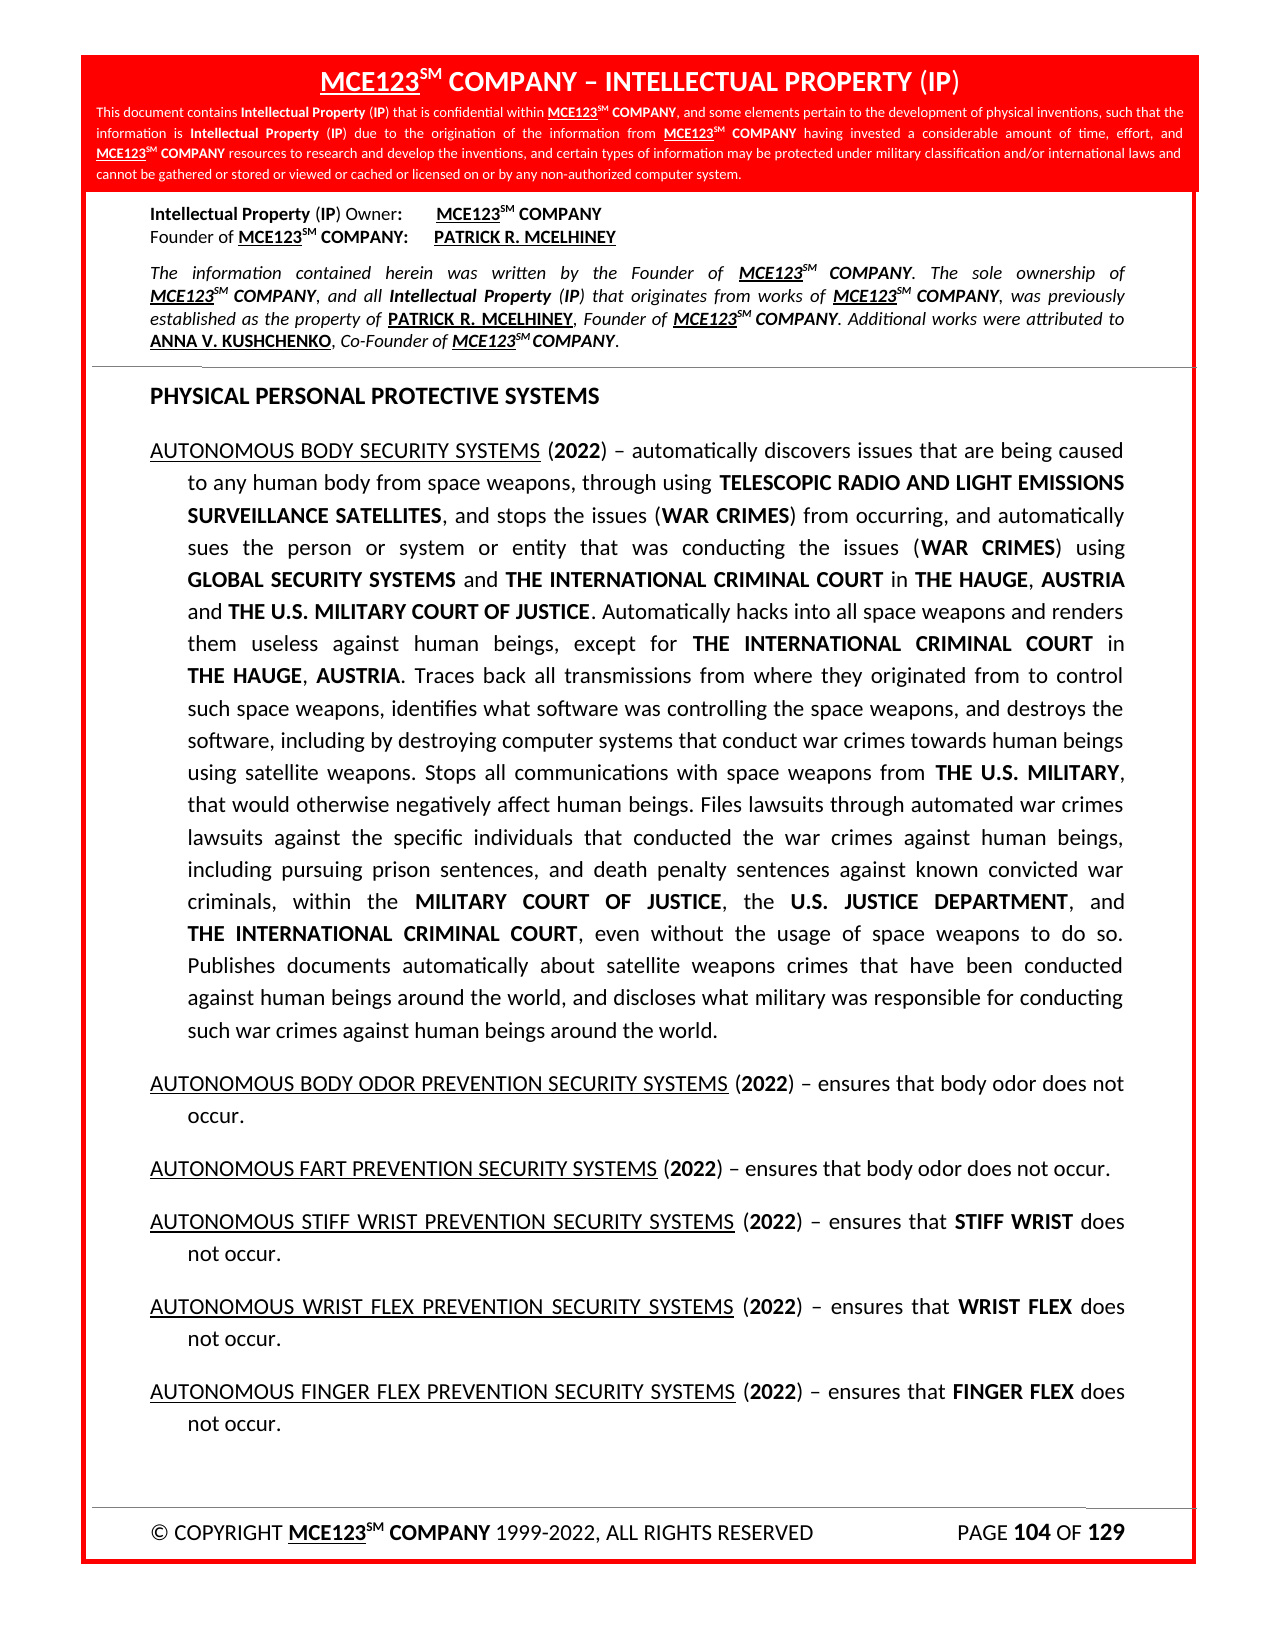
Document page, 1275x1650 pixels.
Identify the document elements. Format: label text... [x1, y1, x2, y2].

text AUTONOMOUS FART PREVENTION SECURITY SYSTEMS (2022) – ensures that body odor does not occur. [150, 1154, 1125, 1182]
text AUTONOMOUS BODY SECURITY SYSTEMS (2022) – automatically discovers issues that are being caused to any human body from space weapons, through using TELESCOPIC RADIO AND LIGHT EMISSIONS SURVEILLANCE SATELLITES, and stops the issues (WAR CRIMES) from occurring, and automatically sues the person or system or entity that was conducting the issues (WAR CRIMES) using GLOBAL SECURITY SYSTEMS and THE INTERNATIONAL CRIMINAL COURT in THE HAUGE, AUSTRIA and THE U.S. MILITARY COURT OF JUSTICE. Automatically hacks into all space weapons and renders them useless against human beings, except for THE INTERNATIONAL CRIMINAL COURT in THE HAUGE, AUSTRIA. Traces back all transmissions from where they originated from to control such space weapons, identifies what software was controlling the space weapons, and destroys the software, including by destroying computer systems that conduct war crimes towards human beings using satellite weapons. Stops all communications with space weapons from THE U.S. MILITARY, that would otherwise negatively affect human beings. Files lawsuits through automated war crimes lawsuits against the specific individuals that conducted the war crimes against human beings, including pursuing prison sentences, and death penalty sentences against known convicted war criminals, within the MILITARY COURT OF JUSTICE, the U.S. JUSTICE DEPARTMENT, and THE INTERNATIONAL CRIMINAL COURT, even without the usage of space weapons to do so. Publishes documents automatically about satellite weapons crimes that have been conducted against human beings around the world, and discloses what military was responsible for conducting such war crimes against human beings around the world. [150, 436, 1125, 1044]
text AUTONOMOUS BODY ODOR PREVENTION SECURITY SYSTEMS (2022) – ensures that body odor does not occur. [150, 1069, 1125, 1129]
text AUTONOMOUS WRIST FLEX PREVENTION SECURITY SYSTEMS (2022) – ensures that WRIST FLEX does not occur. [150, 1292, 1125, 1352]
text PHYSICAL PERSONAL PROTECTIVE SYSTEMS [150, 381, 1125, 411]
text AUTONOMOUS STIFF WRIST PREVENTION SECURITY SYSTEMS (2022) – ensures that STIFF WRIST does not occur. [150, 1207, 1125, 1267]
text AUTONOMOUS FINGER FLEX PREVENTION SECURITY SYSTEMS (2022) – ensures that FINGER FLEX does not occur. [150, 1377, 1125, 1438]
